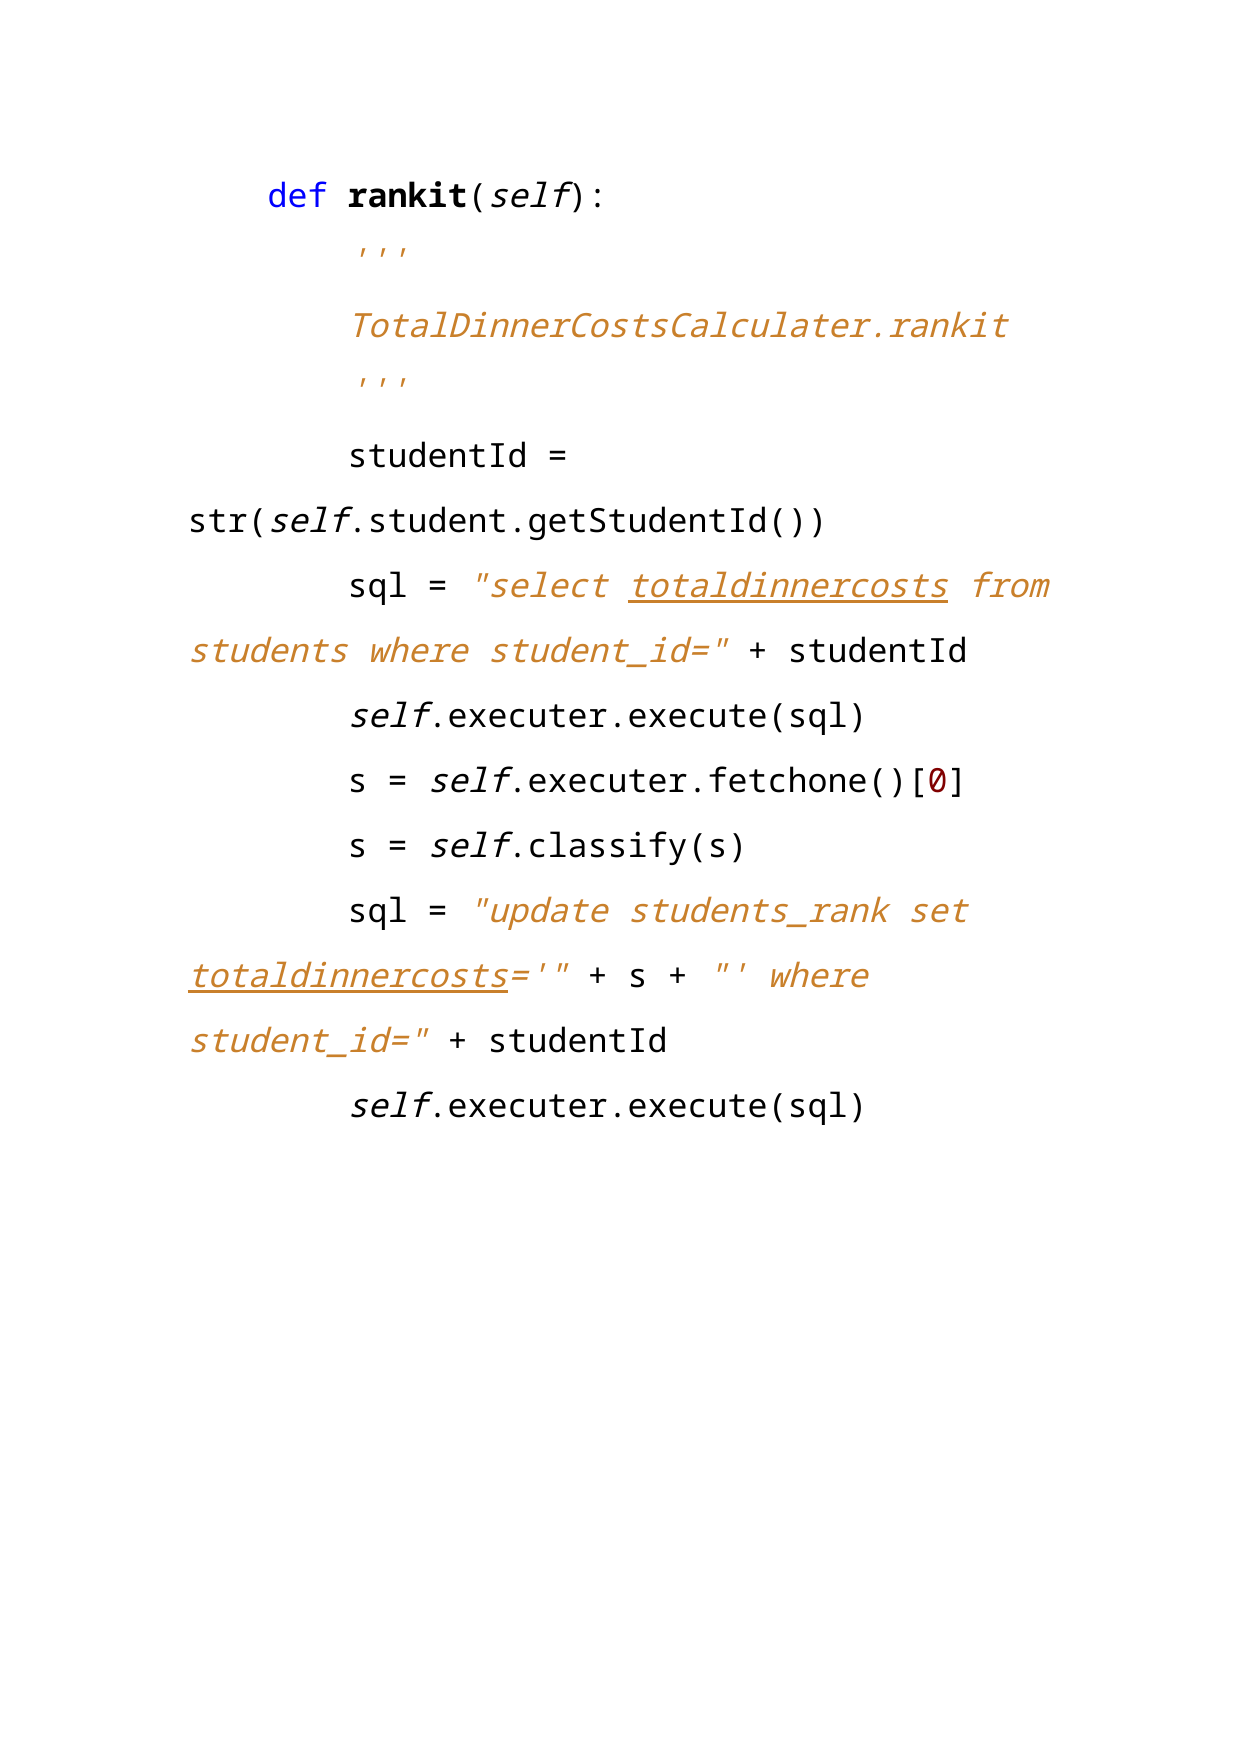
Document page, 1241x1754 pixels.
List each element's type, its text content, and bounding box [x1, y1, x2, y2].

text sql = "update students_rank set totaldinnercosts='" + s + "' where student_id=" + studentId [187, 877, 1053, 1072]
text s = self.classify(s) [187, 812, 1053, 877]
text s = self.executer.fetchone()[0] [187, 747, 1053, 812]
text TotalDinnerCostsCalculater.rankit [187, 292, 1053, 357]
text self.executer.execute(sql) [187, 1072, 1053, 1137]
text self.executer.execute(sql) [187, 682, 1053, 747]
text ''' [187, 357, 1053, 422]
text ''' [187, 227, 1053, 292]
text studentId = str(self.student.getStudentId()) [187, 422, 1053, 552]
text def rankit(self): [187, 162, 1053, 227]
text sql = "select totaldinnercosts from students where student_id=" + studentId [187, 552, 1053, 682]
